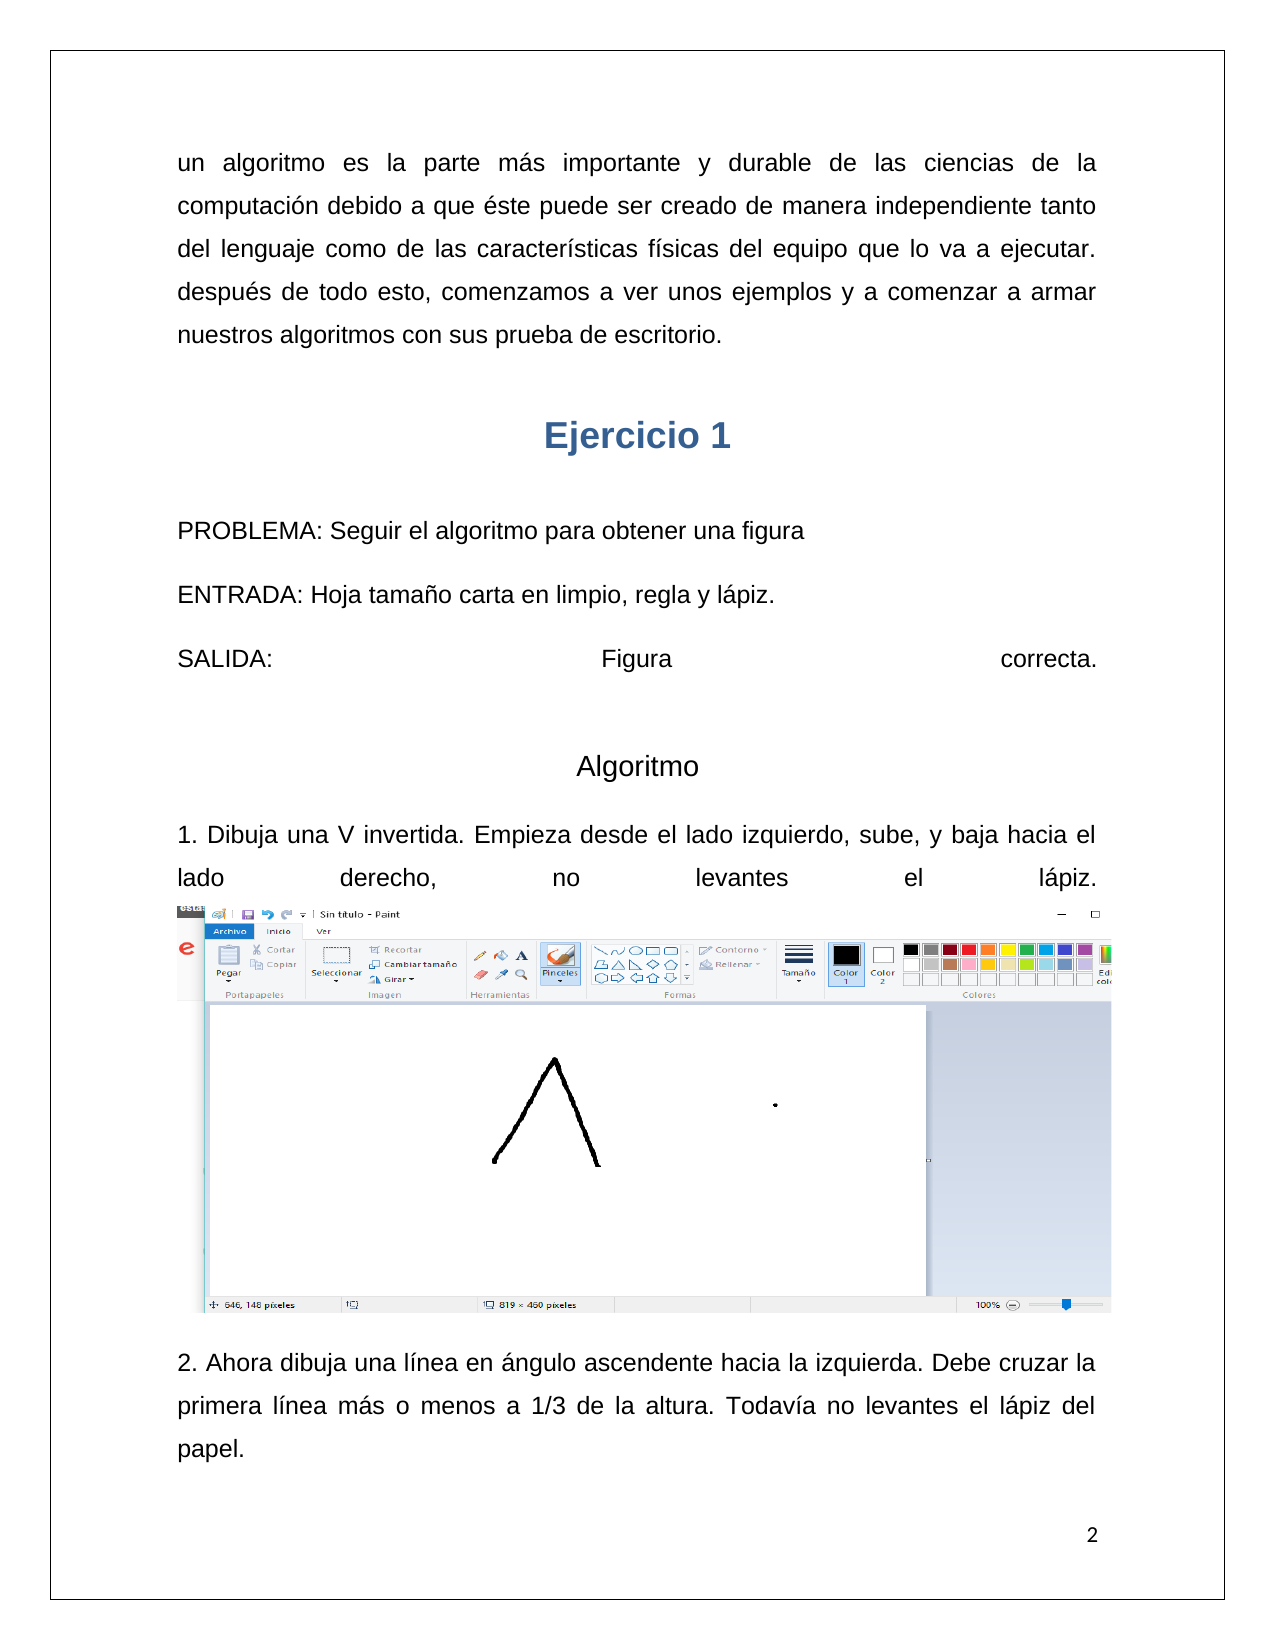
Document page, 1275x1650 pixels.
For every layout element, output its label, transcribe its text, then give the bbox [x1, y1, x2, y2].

text 2. Ahora dibuja una línea en ángulo ascendente hacia la izquierda. Debe cruzar la primera línea más o menos a 1/3 de la altura. Todavía no levantes el lápiz del papel. [177, 1348, 1098, 1463]
text PROBLEMA: Seguir el algoritmo para obtener una figura [177, 516, 1098, 544]
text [177, 147, 1098, 349]
text Algoritmo [177, 749, 1098, 783]
subtitle Ejercicio 1 [177, 413, 1098, 456]
text 1. Dibuja una V invertida. Empieza desde el lado izquierdo, sube, y baja hacia el lado derecho, no levantes el lápiz. [177, 820, 1098, 906]
picture [177, 906, 1112, 1313]
text ENTRADA: Hoja tamaño carta en limpio, regla y lápiz. [177, 580, 1098, 608]
text SALIDA: Figura correcta. [177, 644, 1098, 714]
